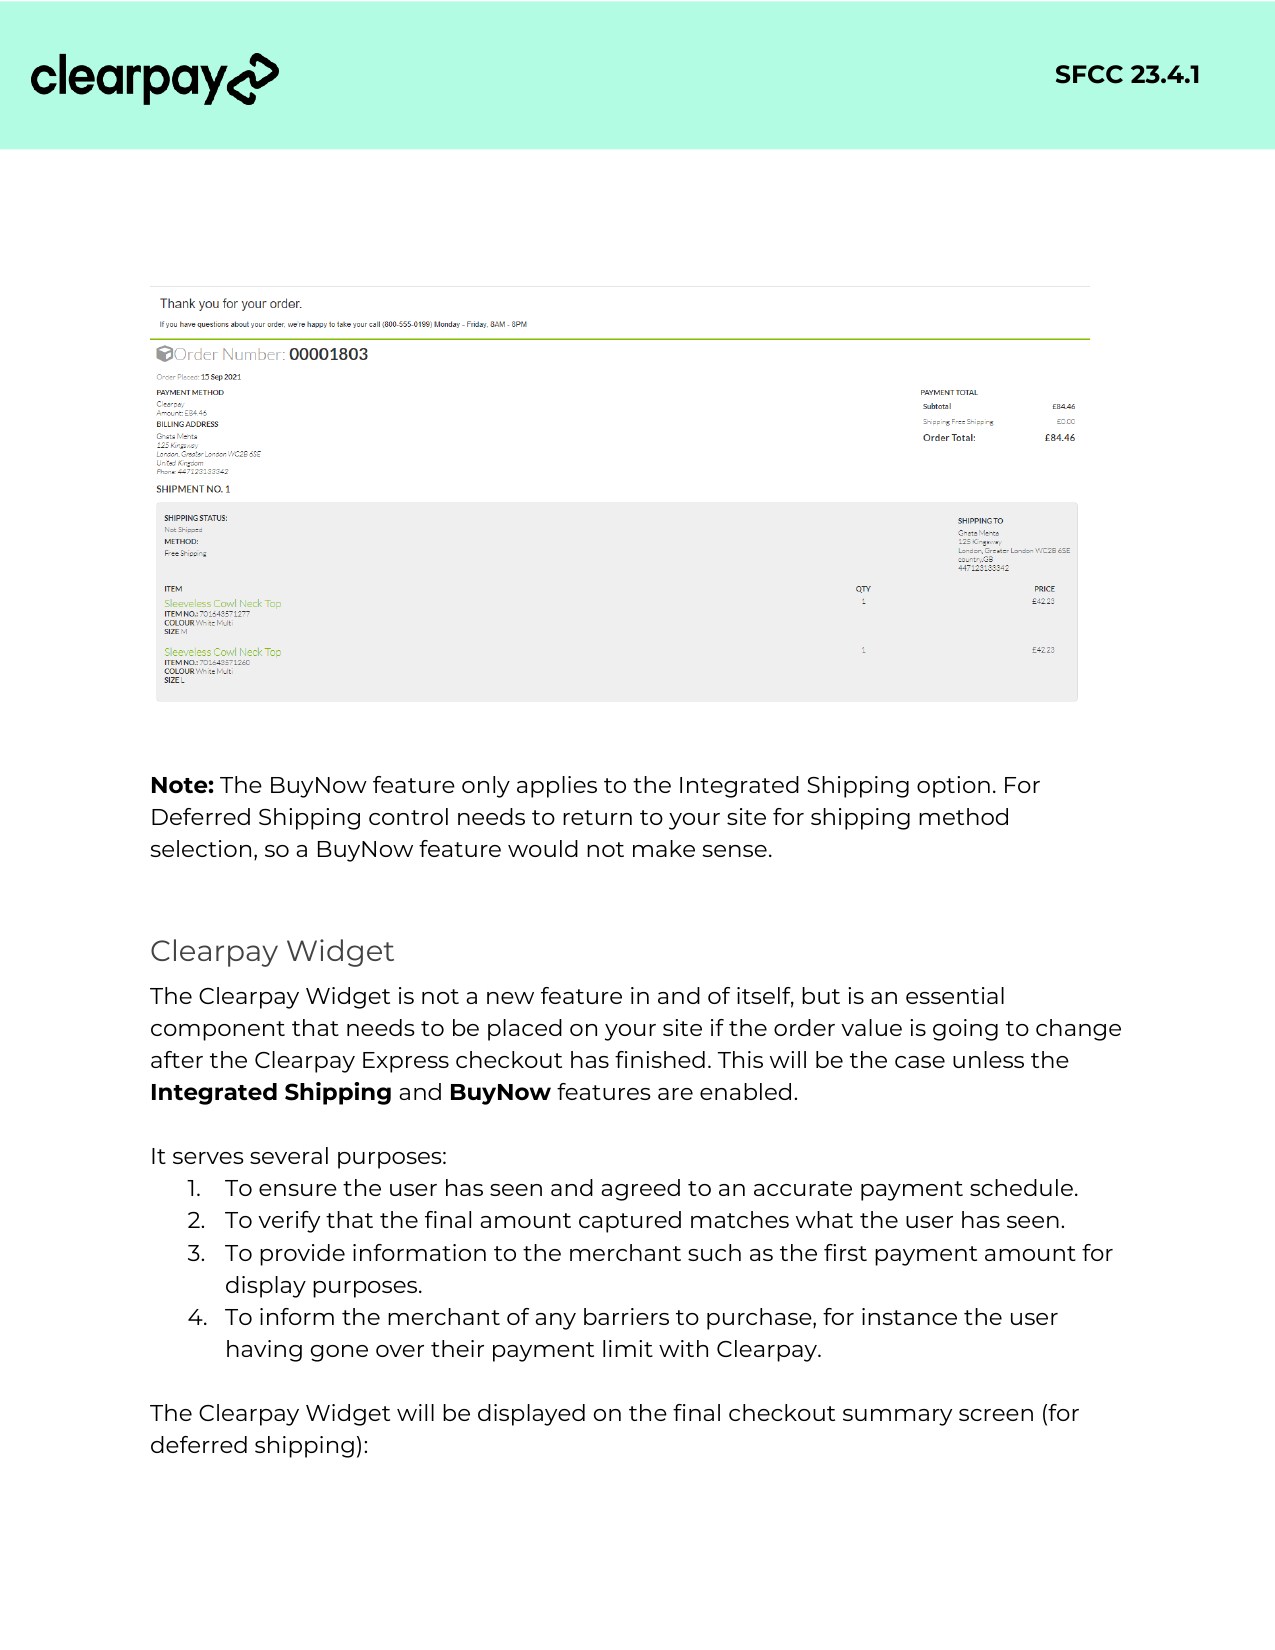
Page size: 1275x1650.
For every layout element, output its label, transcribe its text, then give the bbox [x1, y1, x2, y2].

text The Clearpay Widget will be displayed on the final checkout summary screen (for deferred shipping): [150, 1399, 1125, 1459]
picture [150, 278, 1091, 704]
list To inform the merchant of any barriers to purchase, for instance the user having gone over their payment limit with Clearpay. [187, 1303, 1125, 1363]
text Note: The BuyNow feature only applies to the Integrated Shipping option. For Deferred Shipping control needs to return to your site for shipping method selection, so a BuyNow feature would not make sense. [150, 771, 1125, 863]
text The Clearpay Widget is not a new feature in and of itself, but is an essential component that needs to be placed on your site if the order value is going to change after the Clearpay Express checkout has finished. This will be the case unless the Integrated Shipping and BuyNow features are enabled. It serves several purposes: [150, 982, 1125, 1171]
subtitle Clearpay Widget [150, 933, 1125, 968]
list To ensure the user has seen and agreed to an accurate payment schedule. [187, 1175, 1125, 1203]
list To verify that the final amount captured matches what the user has seen. [187, 1207, 1125, 1235]
picture [30, 53, 280, 105]
list To provide information to the merchant such as the first payment amount for display purposes. [187, 1239, 1125, 1299]
